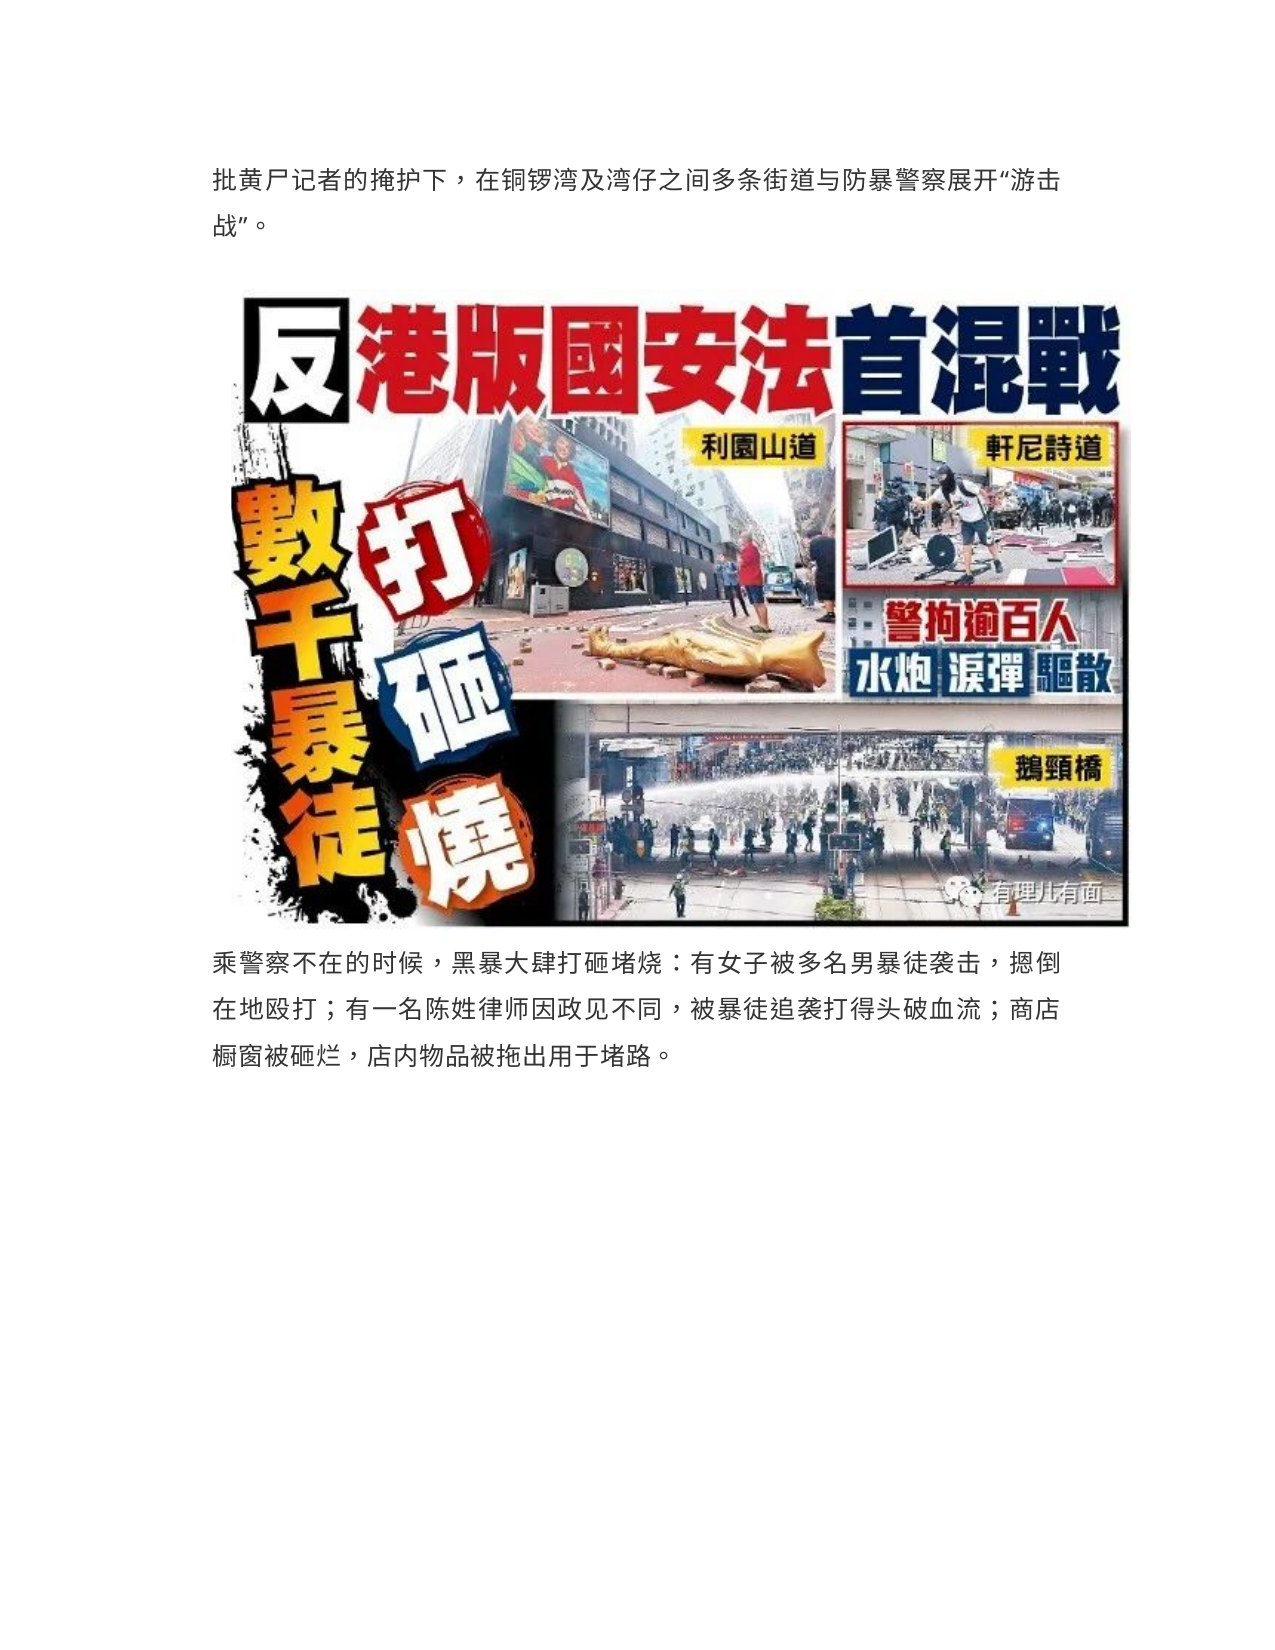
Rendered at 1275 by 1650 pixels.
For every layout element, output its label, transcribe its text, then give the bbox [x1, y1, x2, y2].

text 乘警察不在的时候，黑暴大肆打砸堵烧：有女子被多名男暴徒袭击，摁倒在地殴打；有一名陈姓律师因政见不同，被暴徒追袭打得头破血流；商店橱窗被砸烂，店内物品被拖出用于堵路。 [212, 933, 1062, 1073]
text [212, 150, 1062, 243]
picture [231, 289, 1132, 934]
